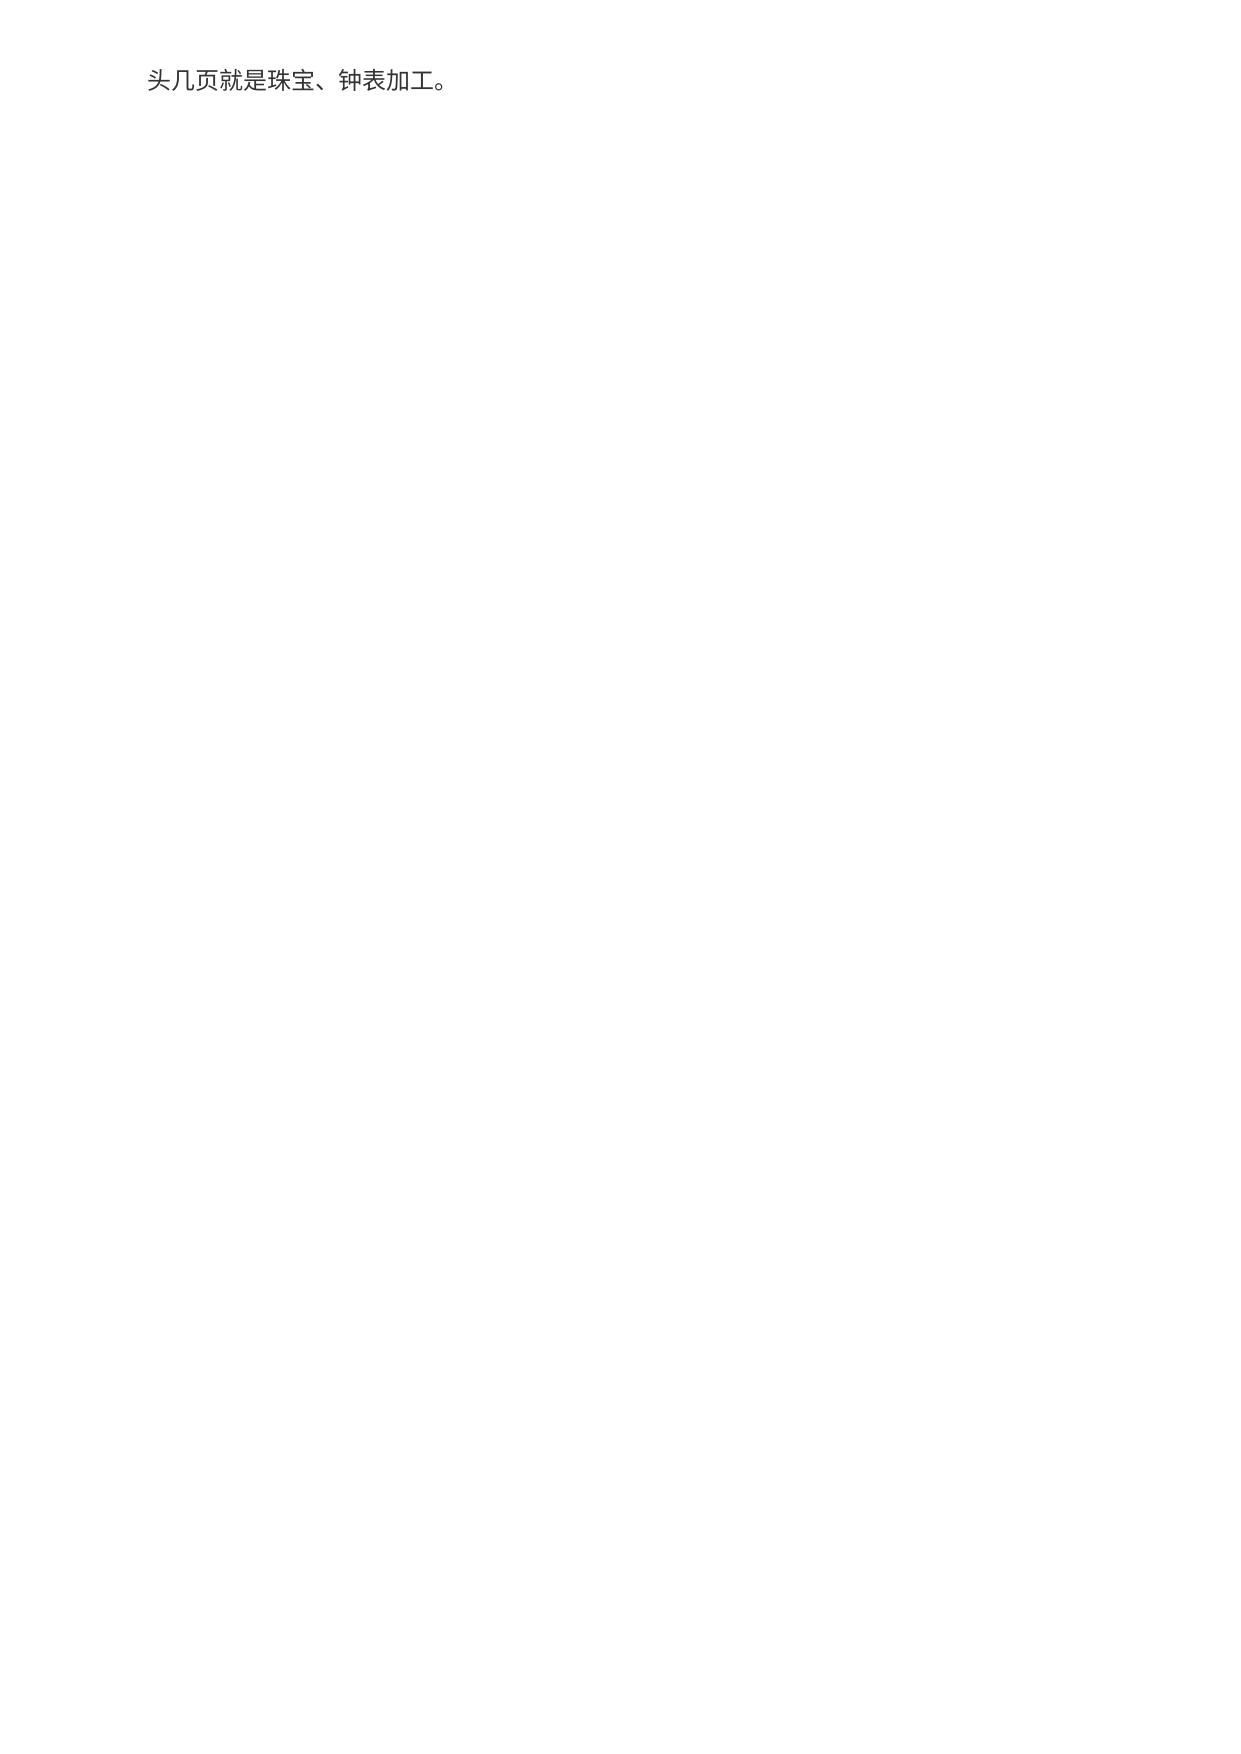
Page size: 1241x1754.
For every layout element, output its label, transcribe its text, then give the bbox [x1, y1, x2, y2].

text 头几页就是珠宝、钟表加工。 [103, 45, 1137, 113]
